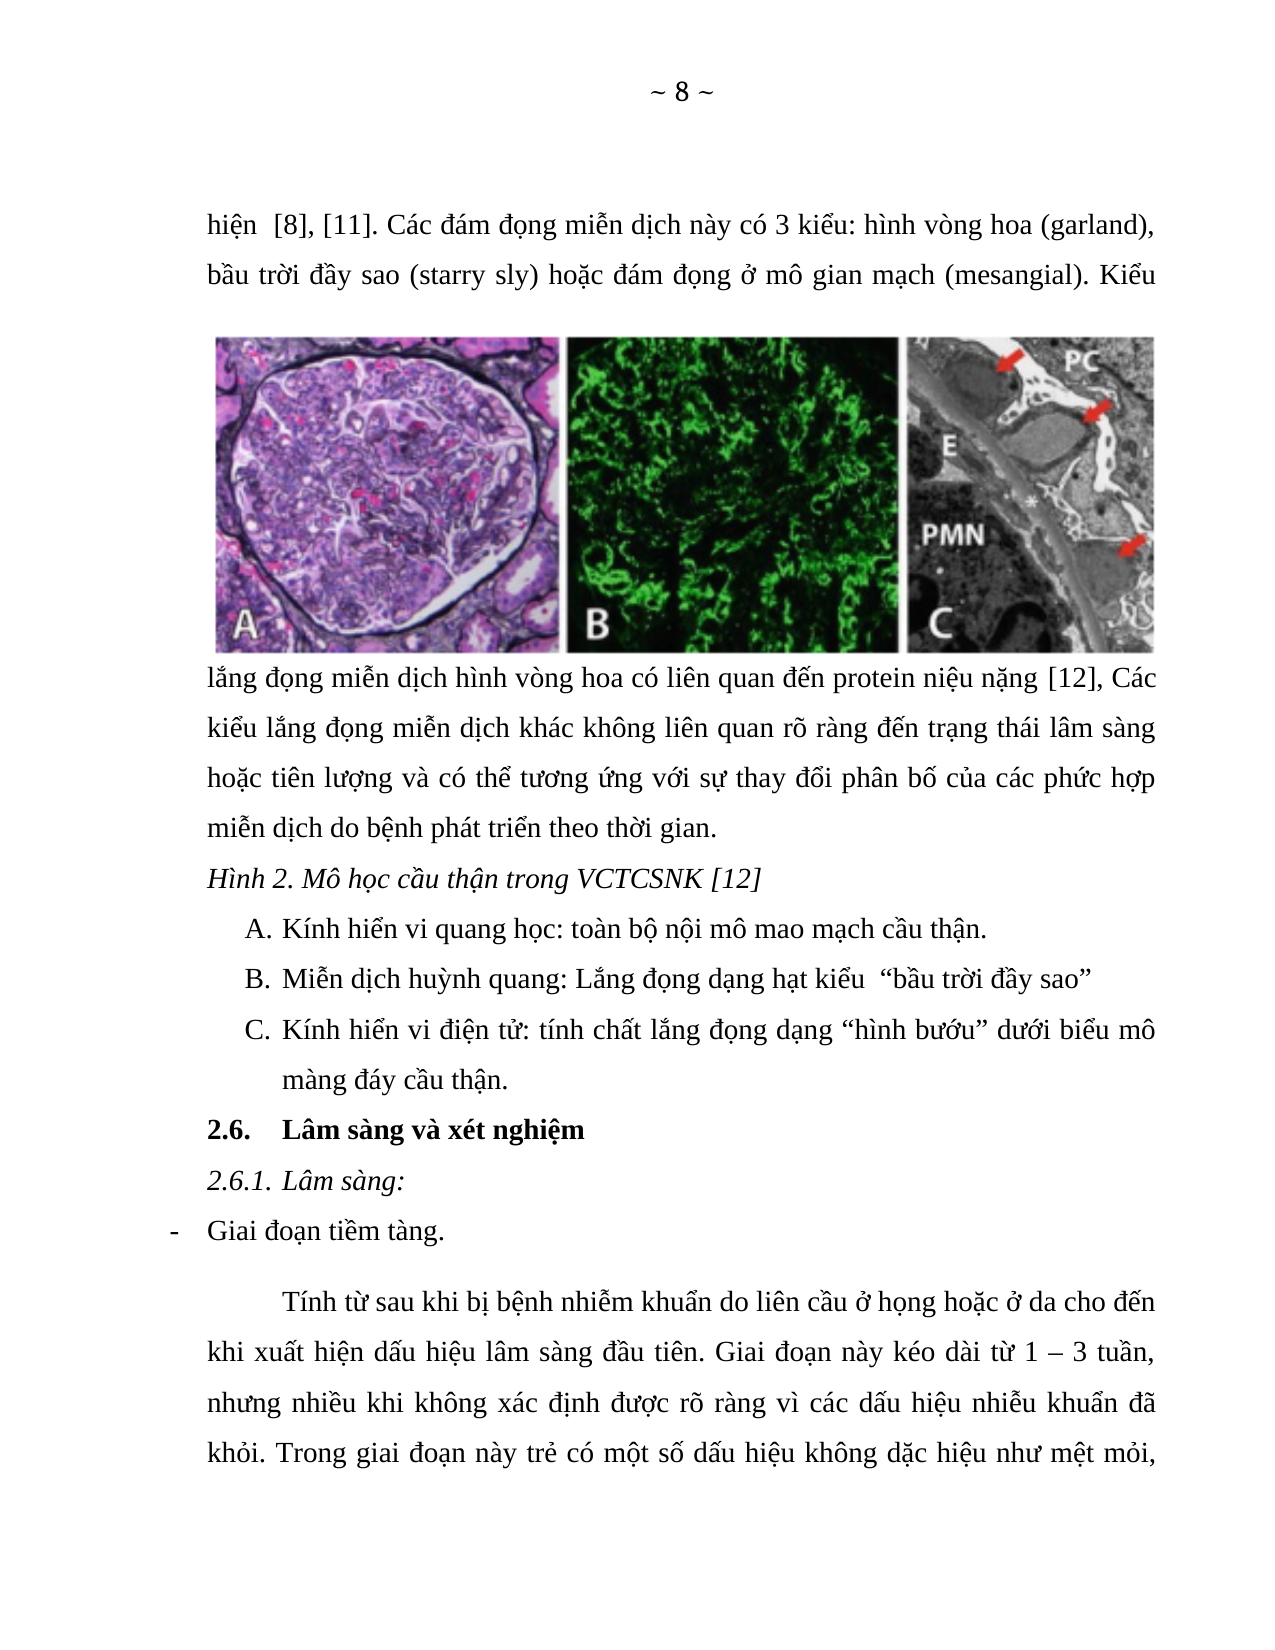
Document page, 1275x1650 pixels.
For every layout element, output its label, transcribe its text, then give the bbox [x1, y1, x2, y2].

list Miễn dịch huỳnh quang: Lắng đọng dạng hạt kiểu “bầu trời đầy sao” [244, 962, 1157, 995]
list Giai đoạn tiềm tàng. [169, 1213, 1157, 1247]
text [207, 1284, 1157, 1469]
list Kính hiển vi điện tử: tính chất lắng đọng dạng “hình bướu” dưới biểu mô màng đáy cầu thận. [244, 1012, 1157, 1096]
list Kính hiển vi quang học: toàn bộ nội mô mao mạch cầu thận. [244, 911, 1157, 945]
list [169, 207, 1157, 844]
picture [197, 327, 1178, 660]
list Lâm sàng: [207, 1163, 1157, 1196]
list Lâm sàng và xét nghiệm [207, 1112, 1157, 1146]
list Hình 2. Mô học cầu thận trong VCTCSNK [12] [207, 861, 1157, 894]
